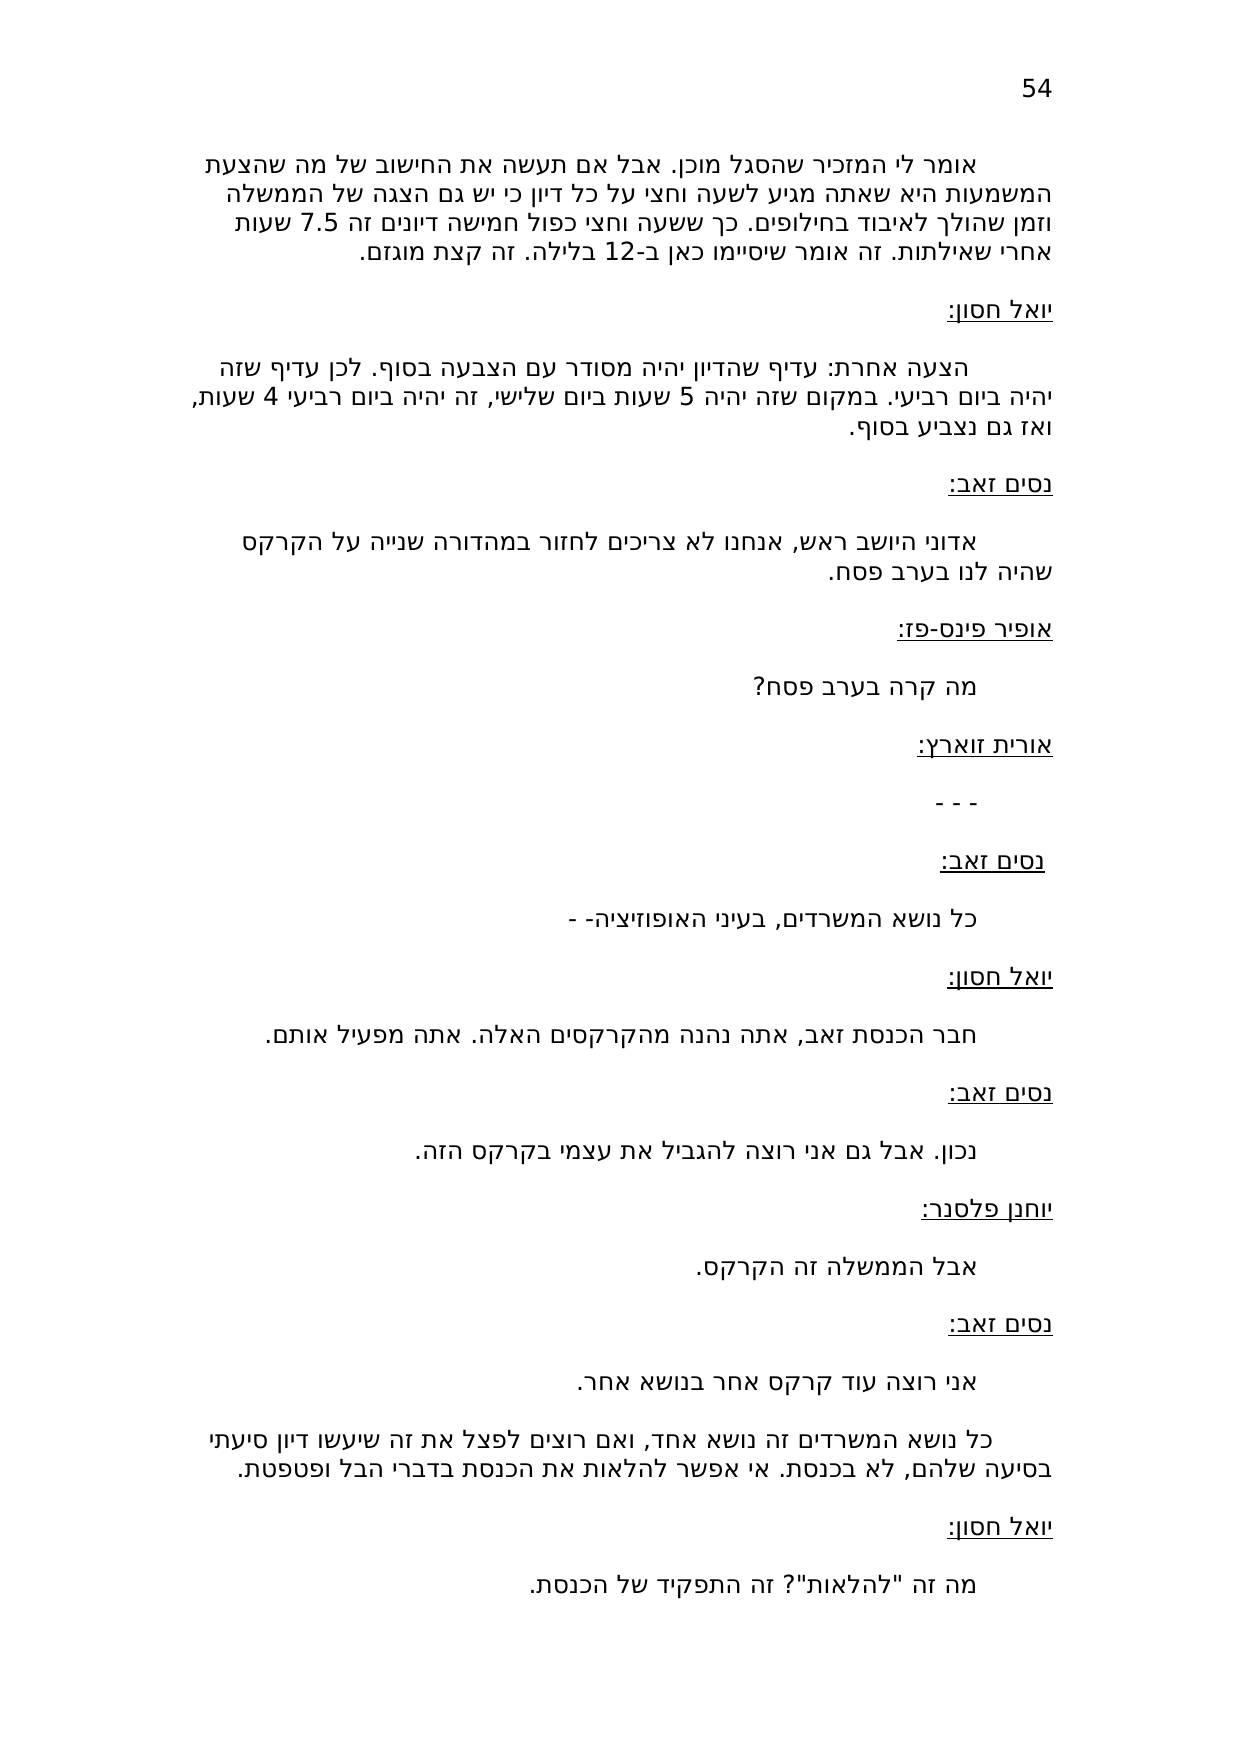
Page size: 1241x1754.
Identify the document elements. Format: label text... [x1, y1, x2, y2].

text כל נושא המשרדים זה נושא אחד, ואם רוצים לפצל את זה שיעשו דיון סיעתי בסיעה שלהם, לא בכנסת. אי אפשר להלאות את הכנסת בדברי הבל ופטפטת. [187, 1425, 1053, 1484]
text נכון. אבל גם אני רוצה להגביל את עצמי בקרקס הזה. [187, 1136, 1053, 1165]
text נסים זאב: [187, 469, 1053, 499]
subtitle יואל חסון: [187, 295, 1053, 324]
text הצעה אחרת: עדיף שהדיון יהיה מסודר עם הצבעה בסוף. לכן עדיף שזה יהיה ביום רביעי. במקום שזה יהיה 5 שעות ביום שלישי, זה יהיה ביום רביעי 4 שעות, ואז גם נצביע בסוף. [187, 353, 1053, 441]
text אומר לי המזכיר שהסגל מוכן. אבל אם תעשה את החישוב של מה שהצעת המשמעות היא שאתה מגיע לשעה וחצי על כל דיון כי יש גם הצגה של הממשלה וזמן שהולך לאיבוד בחילופים. כך ששעה וחצי כפול חמישה דיונים זה 7.5 שעות אחרי שאילתות. זה אומר שיסיימו כאן ב-12 בלילה. זה קצת מוגזם. [187, 150, 1053, 267]
text נסים זאב: [187, 846, 1053, 875]
text אופיר פינס-פז: [187, 614, 1053, 644]
text יוחנן פלסנר: [187, 1194, 1053, 1223]
text אני רוצה עוד קרקס אחר בנושא אחר. [187, 1367, 1053, 1397]
text - - - [187, 788, 1053, 817]
subtitle יואל חסון: [187, 962, 1053, 991]
text אבל הממשלה זה הקרקס. [187, 1252, 1053, 1281]
text חבר הכנסת זאב, אתה נהנה מהקרקסים האלה. אתה מפעיל אותם. [187, 1020, 1053, 1049]
text נסים זאב: [187, 1078, 1053, 1107]
text נסים זאב: [187, 1309, 1053, 1339]
text אורית זוארץ: [187, 730, 1053, 759]
text מה זה "להלאות"? זה התפקיד של הכנסת. [187, 1570, 1053, 1599]
text מה קרה בערב פסח? [187, 672, 1053, 702]
text אדוני היושב ראש, אנחנו לא צריכים לחזור במהדורה שנייה על הקרקס שהיה לנו בערב פסח. [187, 527, 1053, 586]
subtitle יואל חסון: [187, 1512, 1053, 1542]
text כל נושא המשרדים, בעיני האופוזיציה- - [187, 904, 1053, 933]
